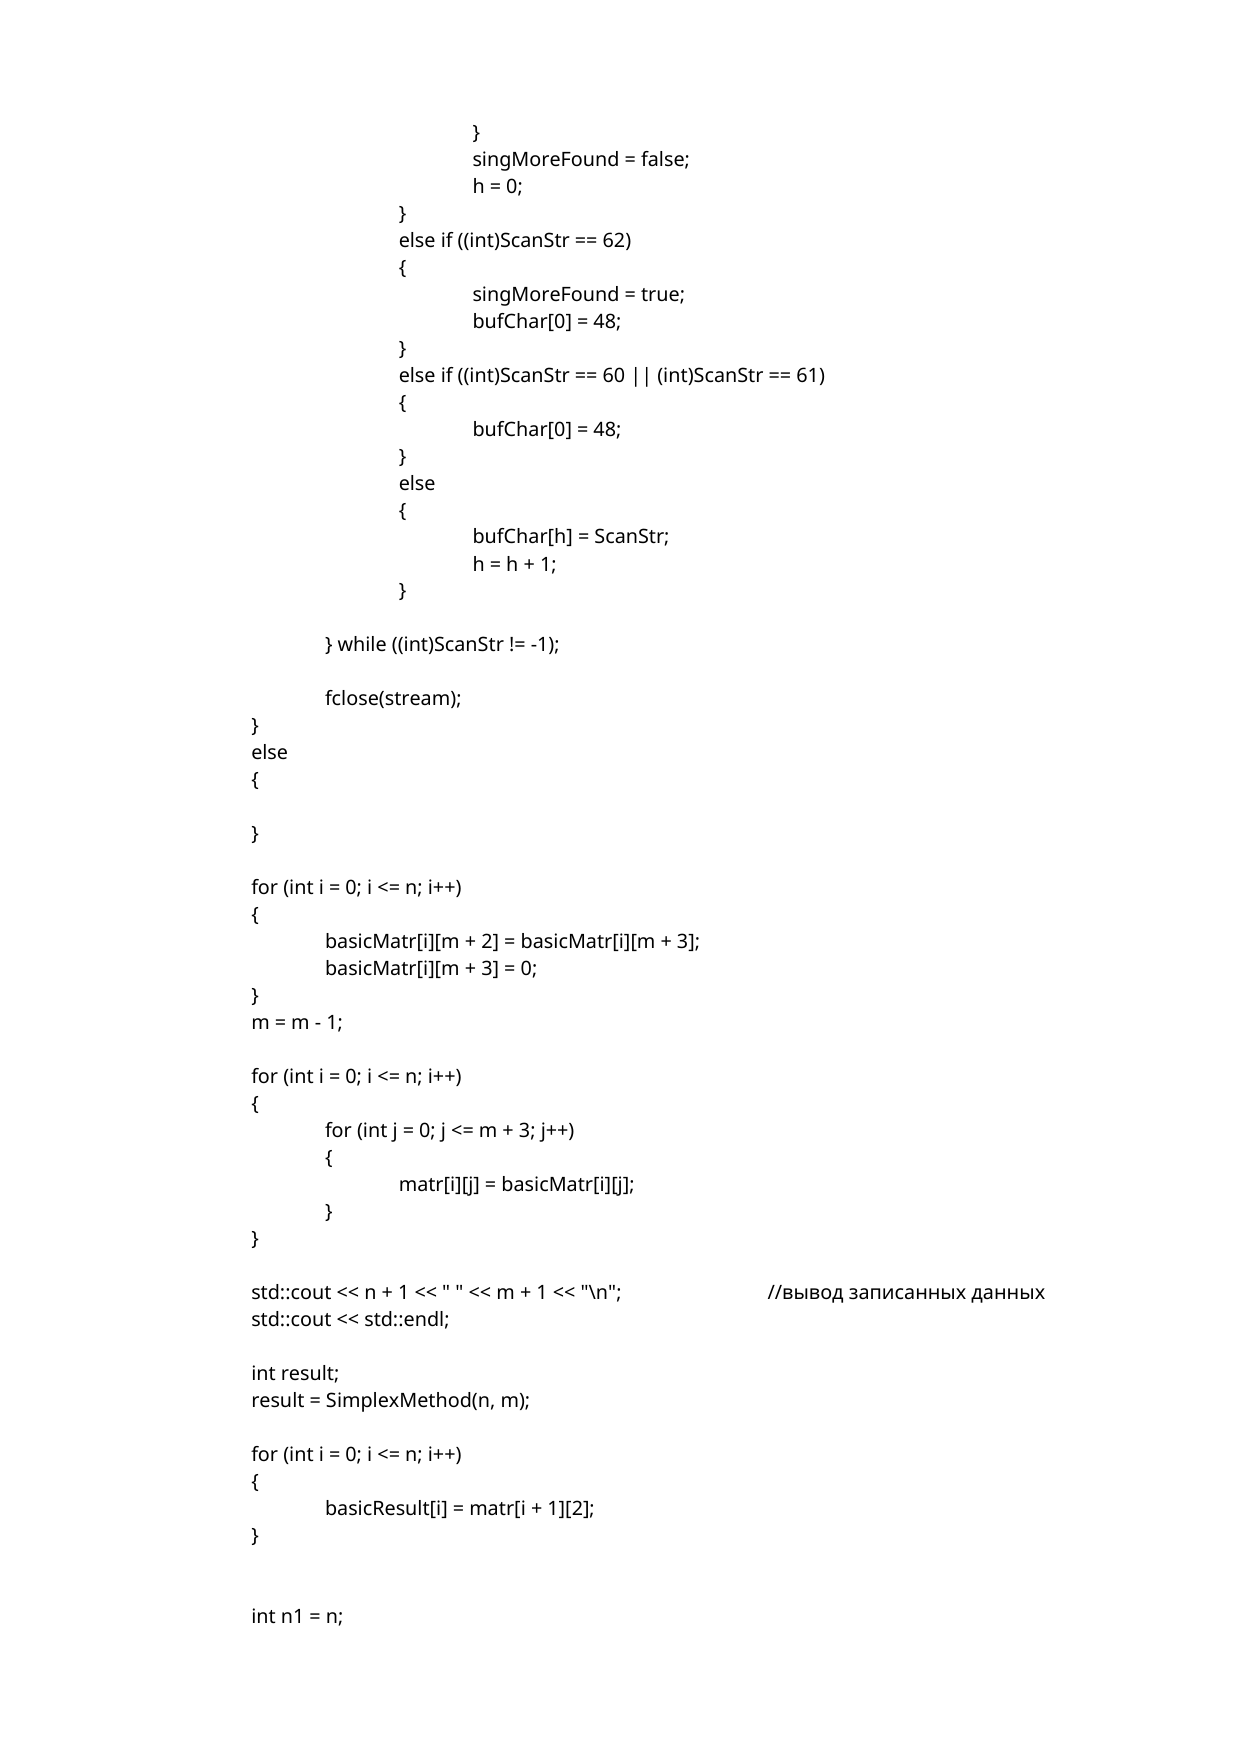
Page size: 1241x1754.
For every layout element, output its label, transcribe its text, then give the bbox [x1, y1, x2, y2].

text { [177, 1143, 1152, 1170]
text } [177, 1224, 1152, 1251]
text } [177, 712, 1152, 739]
text } [177, 981, 1152, 1008]
text } [177, 199, 1152, 226]
text matr[i][j] = basicMatr[i][j]; [177, 1170, 1152, 1197]
text result = SimplexMethod(n, m); [177, 1386, 1152, 1413]
text h = 0; [177, 172, 1152, 199]
text basicResult[i] = matr[i + 1][2]; [177, 1494, 1152, 1521]
text fclose(stream); [177, 685, 1152, 712]
text } [177, 577, 1152, 604]
text int n1 = n; [177, 1602, 1152, 1629]
text basicMatr[i][m + 2] = basicMatr[i][m + 3]; [177, 927, 1152, 954]
text { [177, 1089, 1152, 1116]
text for (int i = 0; i <= n; i++) [177, 1062, 1152, 1089]
text else if ((int)ScanStr == 60 || (int)ScanStr == 61) [177, 361, 1152, 388]
text h = h + 1; [177, 550, 1152, 577]
text for (int j = 0; j <= m + 3; j++) [177, 1116, 1152, 1143]
text m = m - 1; [177, 1008, 1152, 1035]
text { [177, 253, 1152, 280]
text } [177, 442, 1152, 469]
text singMoreFound = false; [177, 145, 1152, 172]
text std::cout << std::endl; [177, 1305, 1152, 1332]
text { [177, 496, 1152, 523]
text { [177, 901, 1152, 927]
text { [177, 1467, 1152, 1494]
text } [177, 1521, 1152, 1548]
text else if ((int)ScanStr == 62) [177, 226, 1152, 253]
text } [177, 819, 1152, 847]
text } while ((int)ScanStr != -1); [177, 631, 1152, 658]
text bufChar[0] = 48; [177, 415, 1152, 442]
text for (int i = 0; i <= n; i++) [177, 1440, 1152, 1467]
text bufChar[0] = 48; [177, 307, 1152, 334]
text singMoreFound = true; [177, 280, 1152, 307]
text } [177, 1197, 1152, 1224]
text else [177, 469, 1152, 496]
text else [177, 739, 1152, 766]
text int result; [177, 1359, 1152, 1386]
text { [177, 766, 1152, 793]
text bufChar[h] = ScanStr; [177, 523, 1152, 550]
text basicMatr[i][m + 3] = 0; [177, 954, 1152, 981]
text } [177, 118, 1152, 145]
text std::cout << n + 1 << " " << m + 1 << "\n"; //вывод записанных данных [177, 1278, 1152, 1305]
text for (int i = 0; i <= n; i++) [177, 873, 1152, 901]
text { [177, 388, 1152, 415]
text } [177, 334, 1152, 361]
